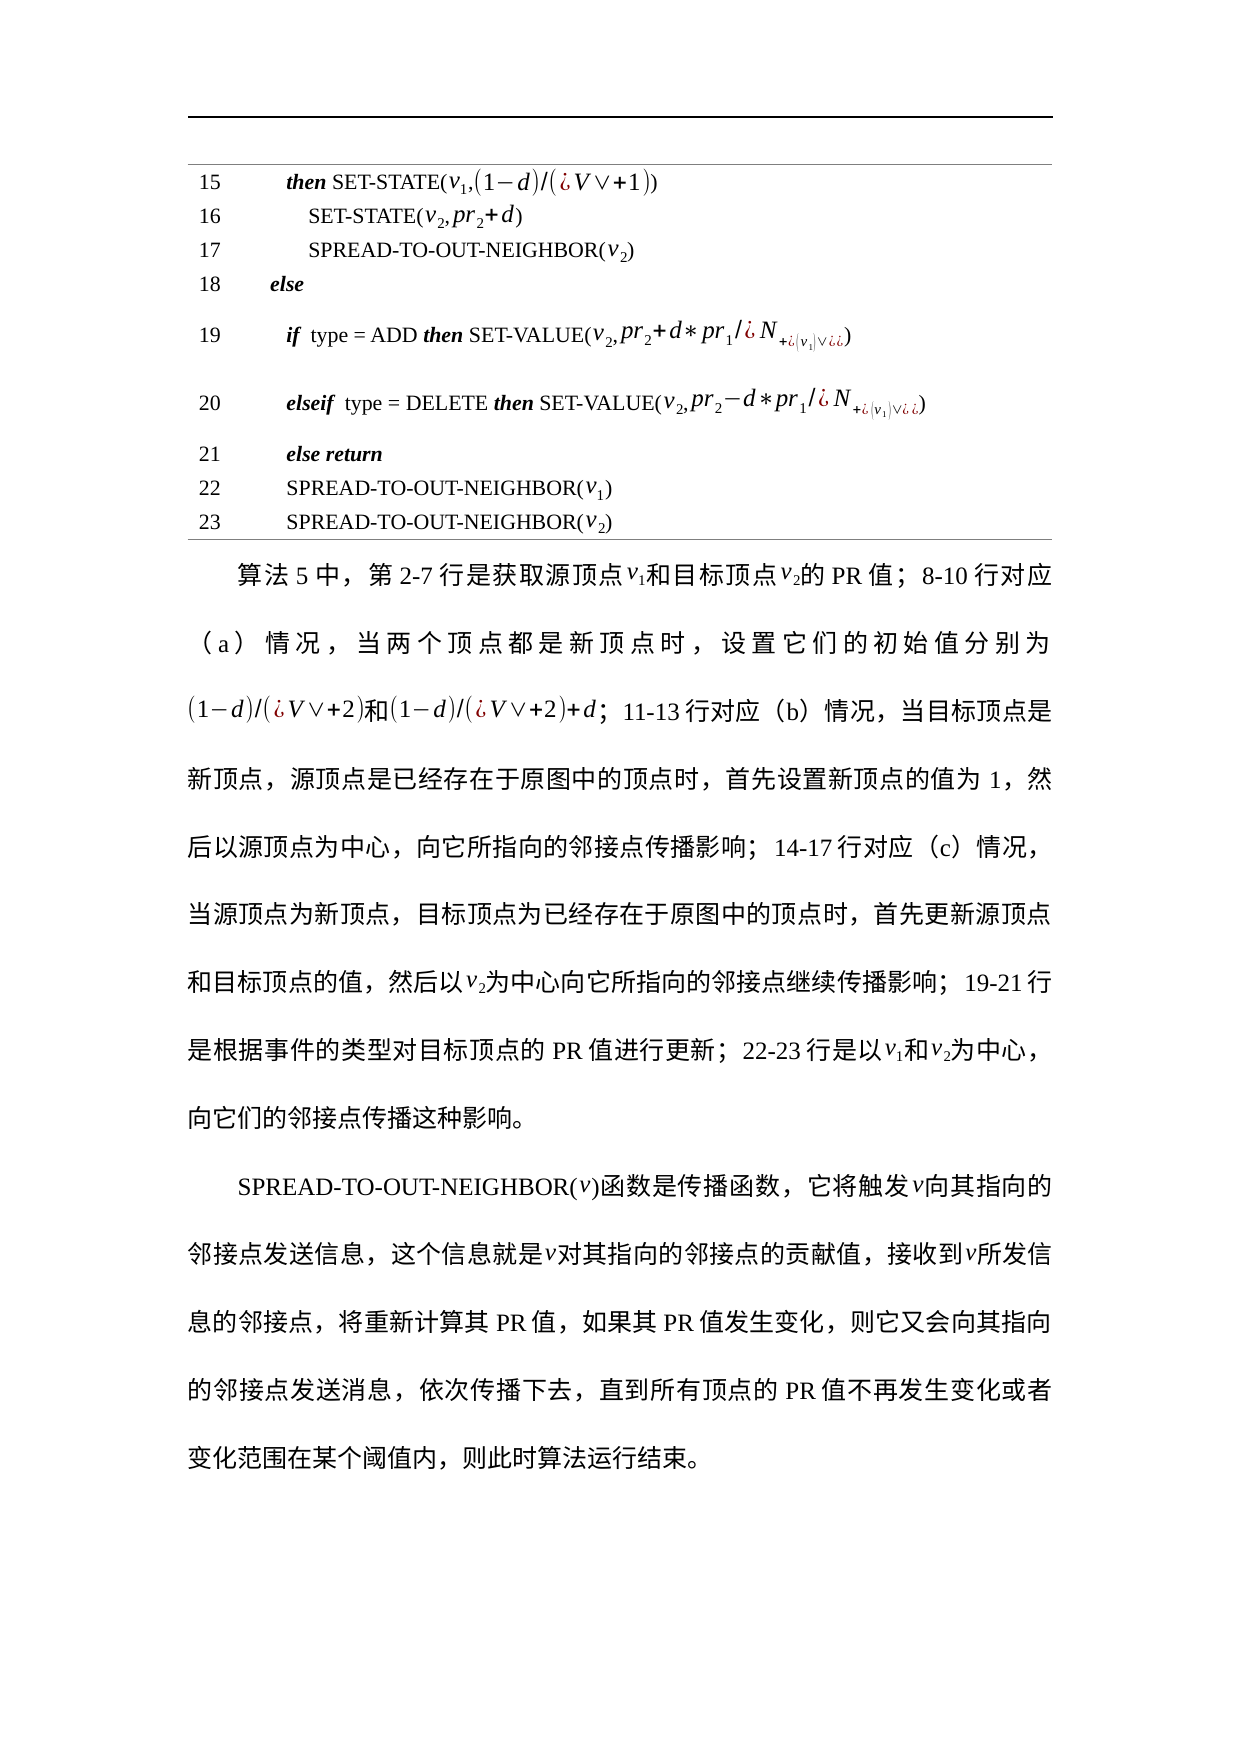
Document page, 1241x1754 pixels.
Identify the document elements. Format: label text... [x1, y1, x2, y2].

text SPREAD-TO-OUT-NEIGHBOR()函数是传播函数，它将触发向其指向的邻接点发送信息，这个信息就是对其指向的邻接点的贡献值，接收到所发信息的邻接点，将重新计算其PR值，如果其PR值发生变化，则它又会向其指向的邻接点发送消息，依次传播下去，直到所有顶点的PR值不再发生变化或者变化范围在某个阈值内，则此时算法运行结束。 [187, 1151, 1053, 1490]
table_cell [188, 165, 1052, 538]
text 算法5中，第2-7行是获取源顶点和目标顶点的PR值；8-10行对应（a）情况，当两个顶点都是新顶点时，设置它们的初始值分别为和；11-13行对应（b）情况，当目标顶点是新顶点，源顶点是已经存在于原图中的顶点时，首先设置新顶点的值为1，然后以源顶点为中心，向它所指向的邻接点传播影响；14-17行对应（c）情况，当源顶点为新顶点，目标顶点为已经存在于原图中的顶点时，首先更新源顶点和目标顶点的值，然后以为中心向它所指向的邻接点继续传播影响；19-21行是根据事件的类型对目标顶点的PR值进行更新；22-23行是以和为中心，向它们的邻接点传播这种影响。 [187, 539, 1053, 1151]
